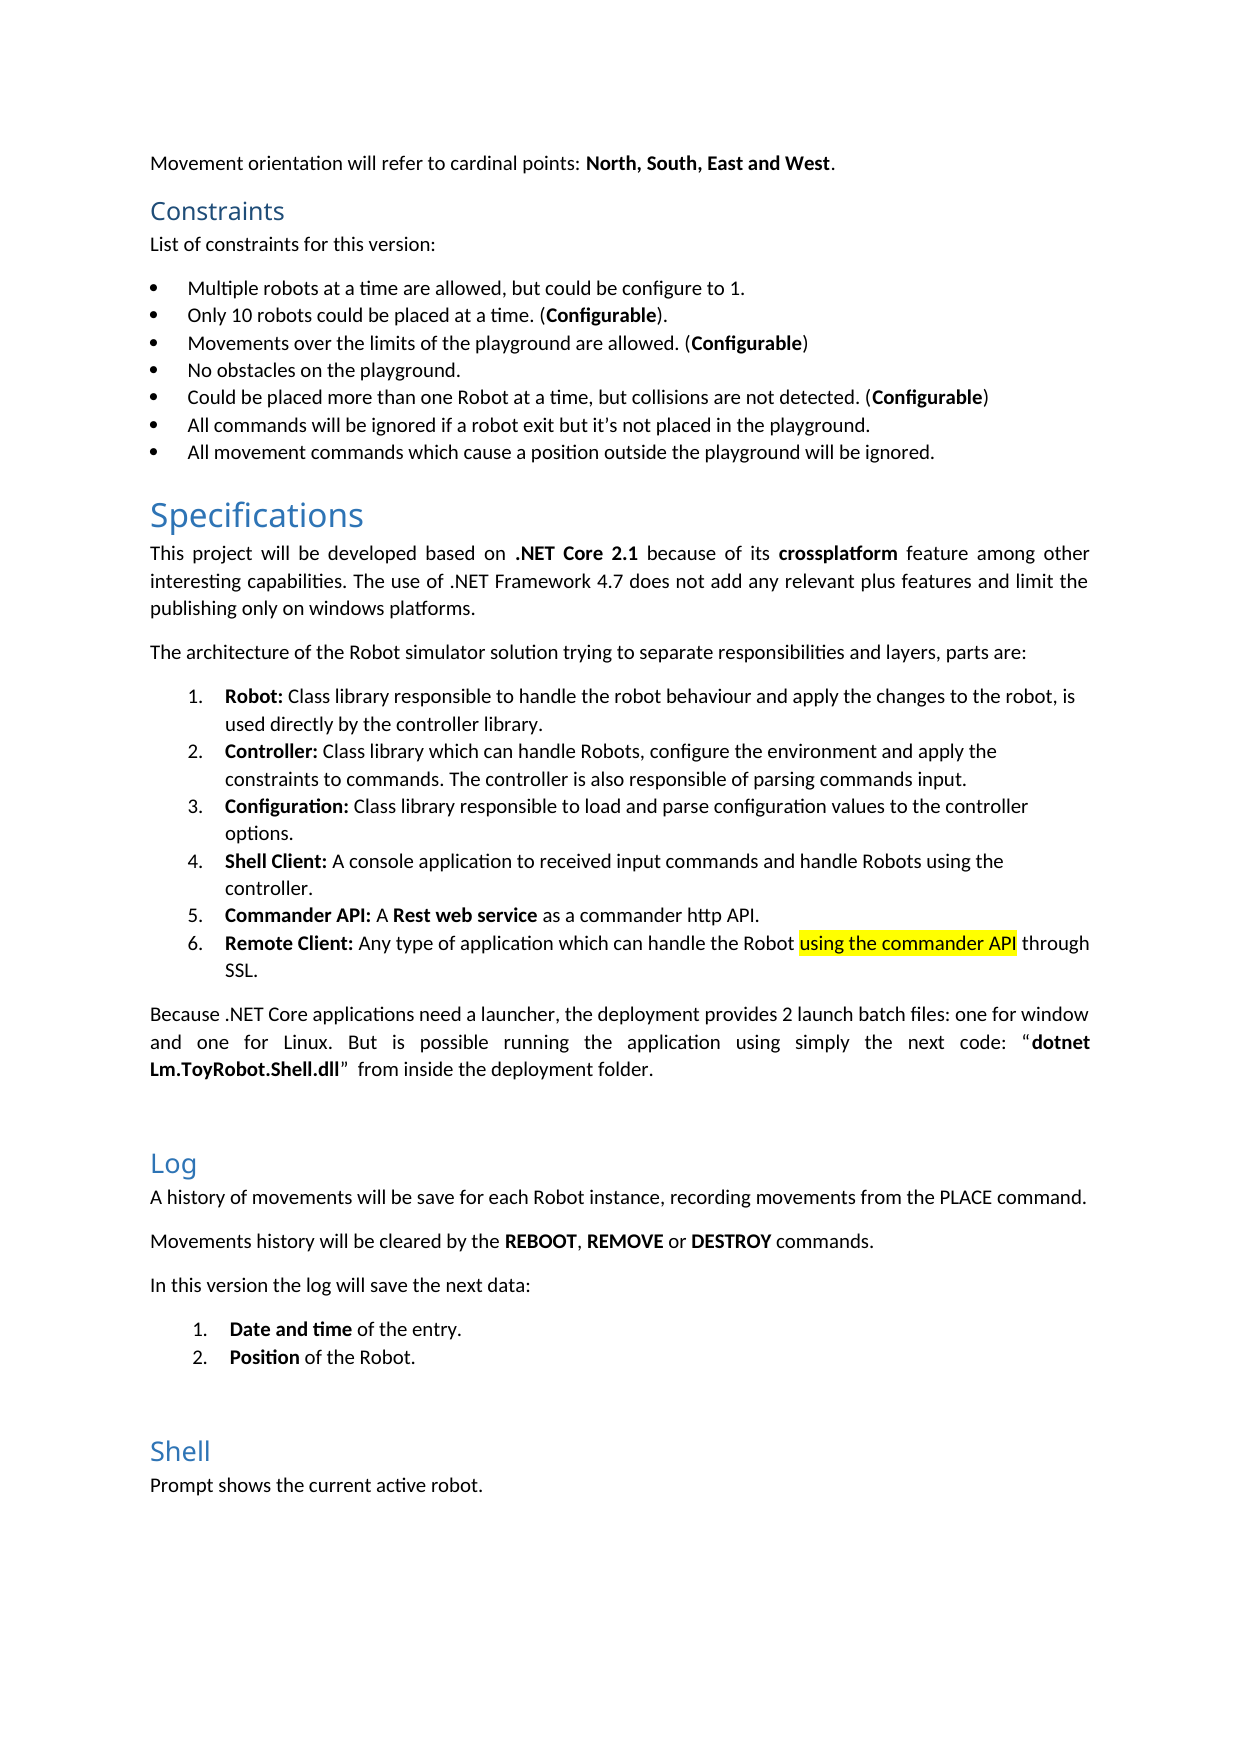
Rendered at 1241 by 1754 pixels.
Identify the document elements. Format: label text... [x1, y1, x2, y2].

list Could be placed more than one Robot at a time, but collisions are not detected. (Configurable) [150, 384, 1090, 410]
list No obstacles on the playground. [150, 357, 1090, 382]
text Prompt shows the current active robot. [150, 1472, 1090, 1497]
list Controller: Class library which can handle Robots, configure the environment and apply the constraints to commands. The controller is also responsible of parsing commands input. [187, 738, 1090, 791]
text Movements history will be cleared by the REBOOT, REMOVE or DESTROY commands. [150, 1228, 1090, 1254]
list Multiple robots at a time are allowed, but could be configure to 1. [150, 275, 1090, 300]
list Robot: Class library responsible to handle the robot behaviour and apply the changes to the robot, is used directly by the controller library. [187, 683, 1090, 736]
text List of constraints for this version: [150, 231, 1090, 256]
subtitle Log [150, 1144, 1090, 1181]
list All commands will be ignored if a robot exit but it’s not placed in the playground. [150, 412, 1090, 437]
list All movement commands which cause a position outside the playground will be ignored. [150, 439, 1090, 465]
list Commander API: A Rest web service as a commander http API. [187, 903, 1090, 928]
text In this version the log will save the next data: [150, 1272, 1090, 1298]
text A history of movements will be save for each Robot instance, recording movements from the PLACE command. [150, 1184, 1090, 1210]
text The architecture of the Robot simulator solution trying to separate responsibilities and layers, parts are: [150, 639, 1090, 665]
subtitle Shell [150, 1432, 1090, 1469]
list Date and time of the entry. [192, 1316, 1090, 1342]
subtitle Constraints [150, 194, 1090, 228]
list Movements over the limits of the playground are allowed. (Configurable) [150, 330, 1090, 355]
list Only 10 robots could be placed at a time. (Configurable). [150, 302, 1090, 328]
list Shell Client: A console application to received input commands and handle Robots using the controller. [187, 848, 1090, 901]
list Remote Client: Any type of application which can handle the Robot using the commander API through SSL. [187, 930, 1090, 983]
subtitle Specifications [150, 492, 1090, 537]
list Configuration: Class library responsible to load and parse configuration values to the controller options. [187, 793, 1090, 846]
list Position of the Robot. [192, 1344, 1090, 1369]
text Because .NET Core applications need a launcher, the deployment provides 2 launch batch files: one for window and one for Linux. But is possible running the application using simply the next code: “dotnet Lm.ToyRobot.Shell.dll” from inside the deployment folder. [150, 1002, 1090, 1082]
text Movement orientation will refer to cardinal points: North, South, East and West. [150, 150, 1090, 175]
text This project will be developed based on .NET Core 2.1 because of its crossplatform feature among other interesting capabilities. The use of .NET Framework 4.7 does not add any relevant plus features and limit the publishing only on windows platforms. [150, 541, 1090, 621]
